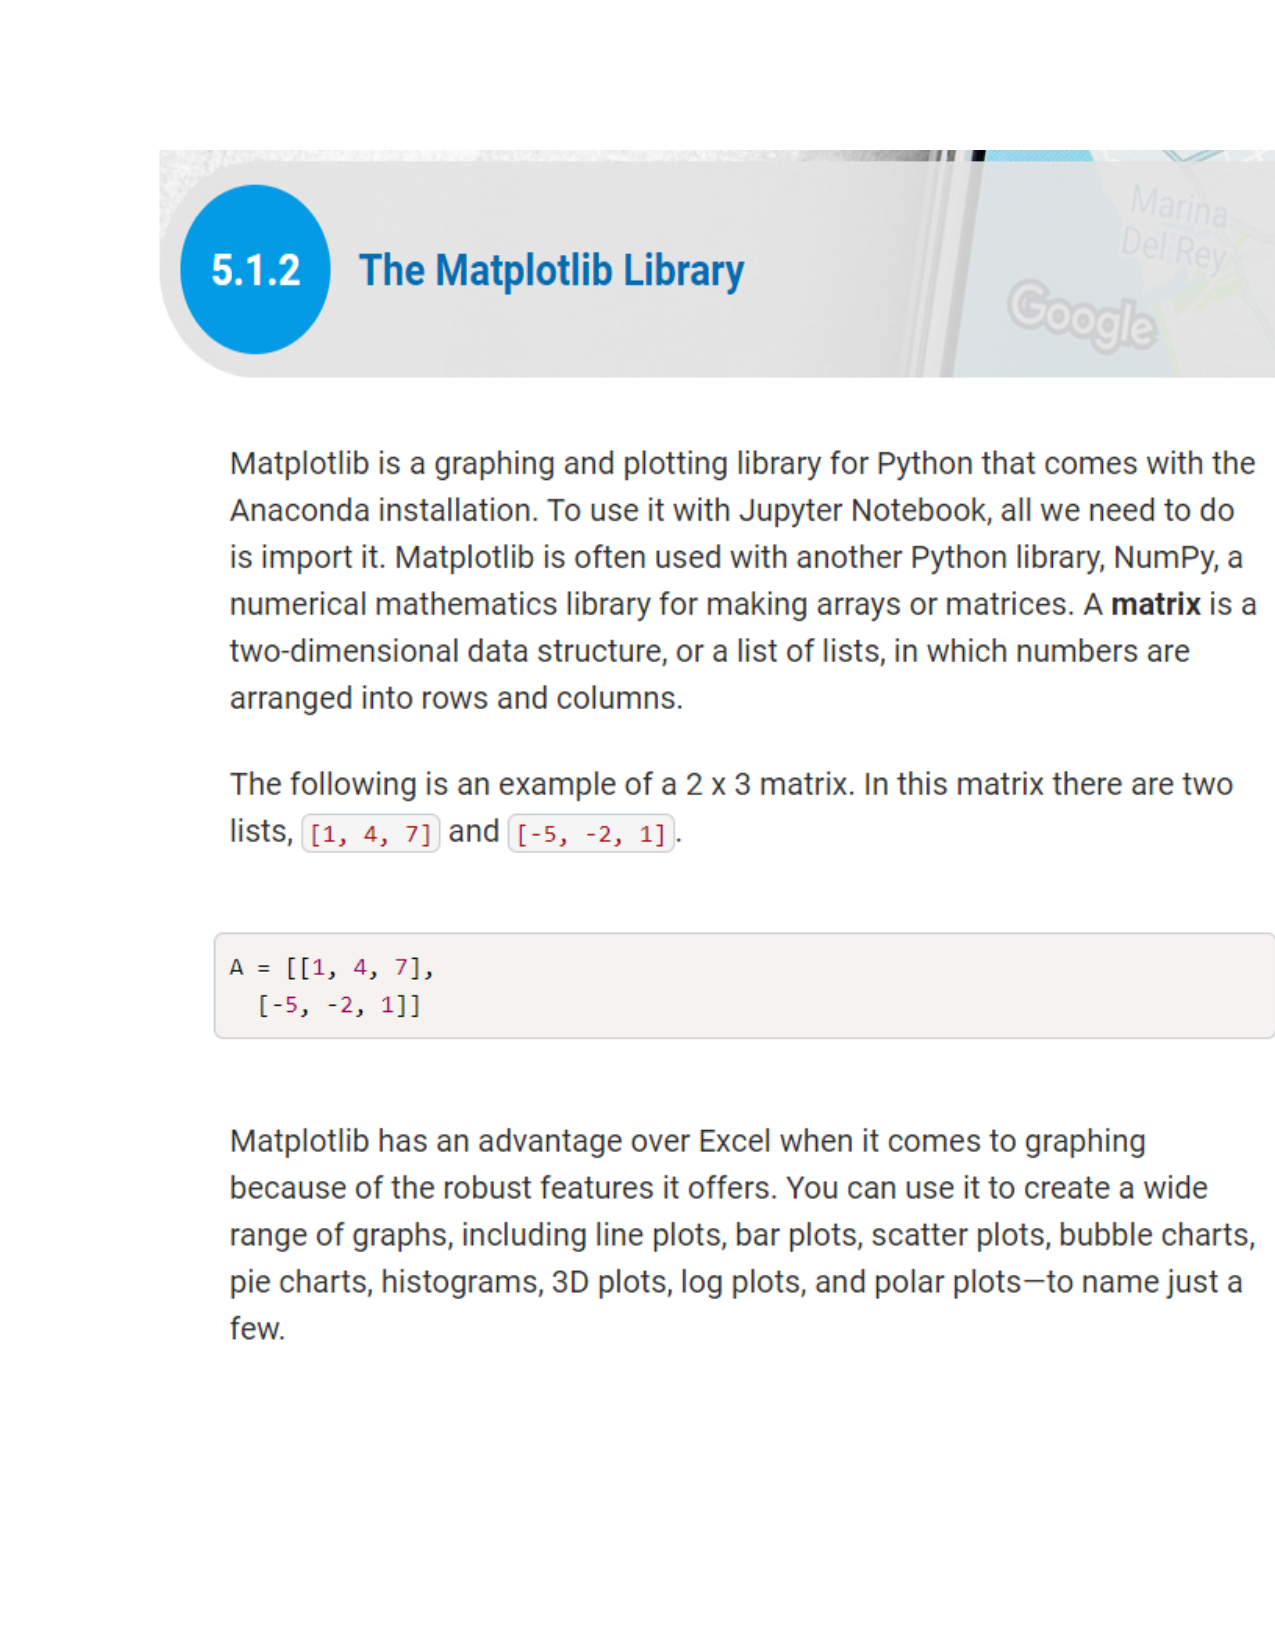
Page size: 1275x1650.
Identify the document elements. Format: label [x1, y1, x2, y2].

picture [150, 432, 1275, 1371]
picture [150, 150, 1275, 414]
